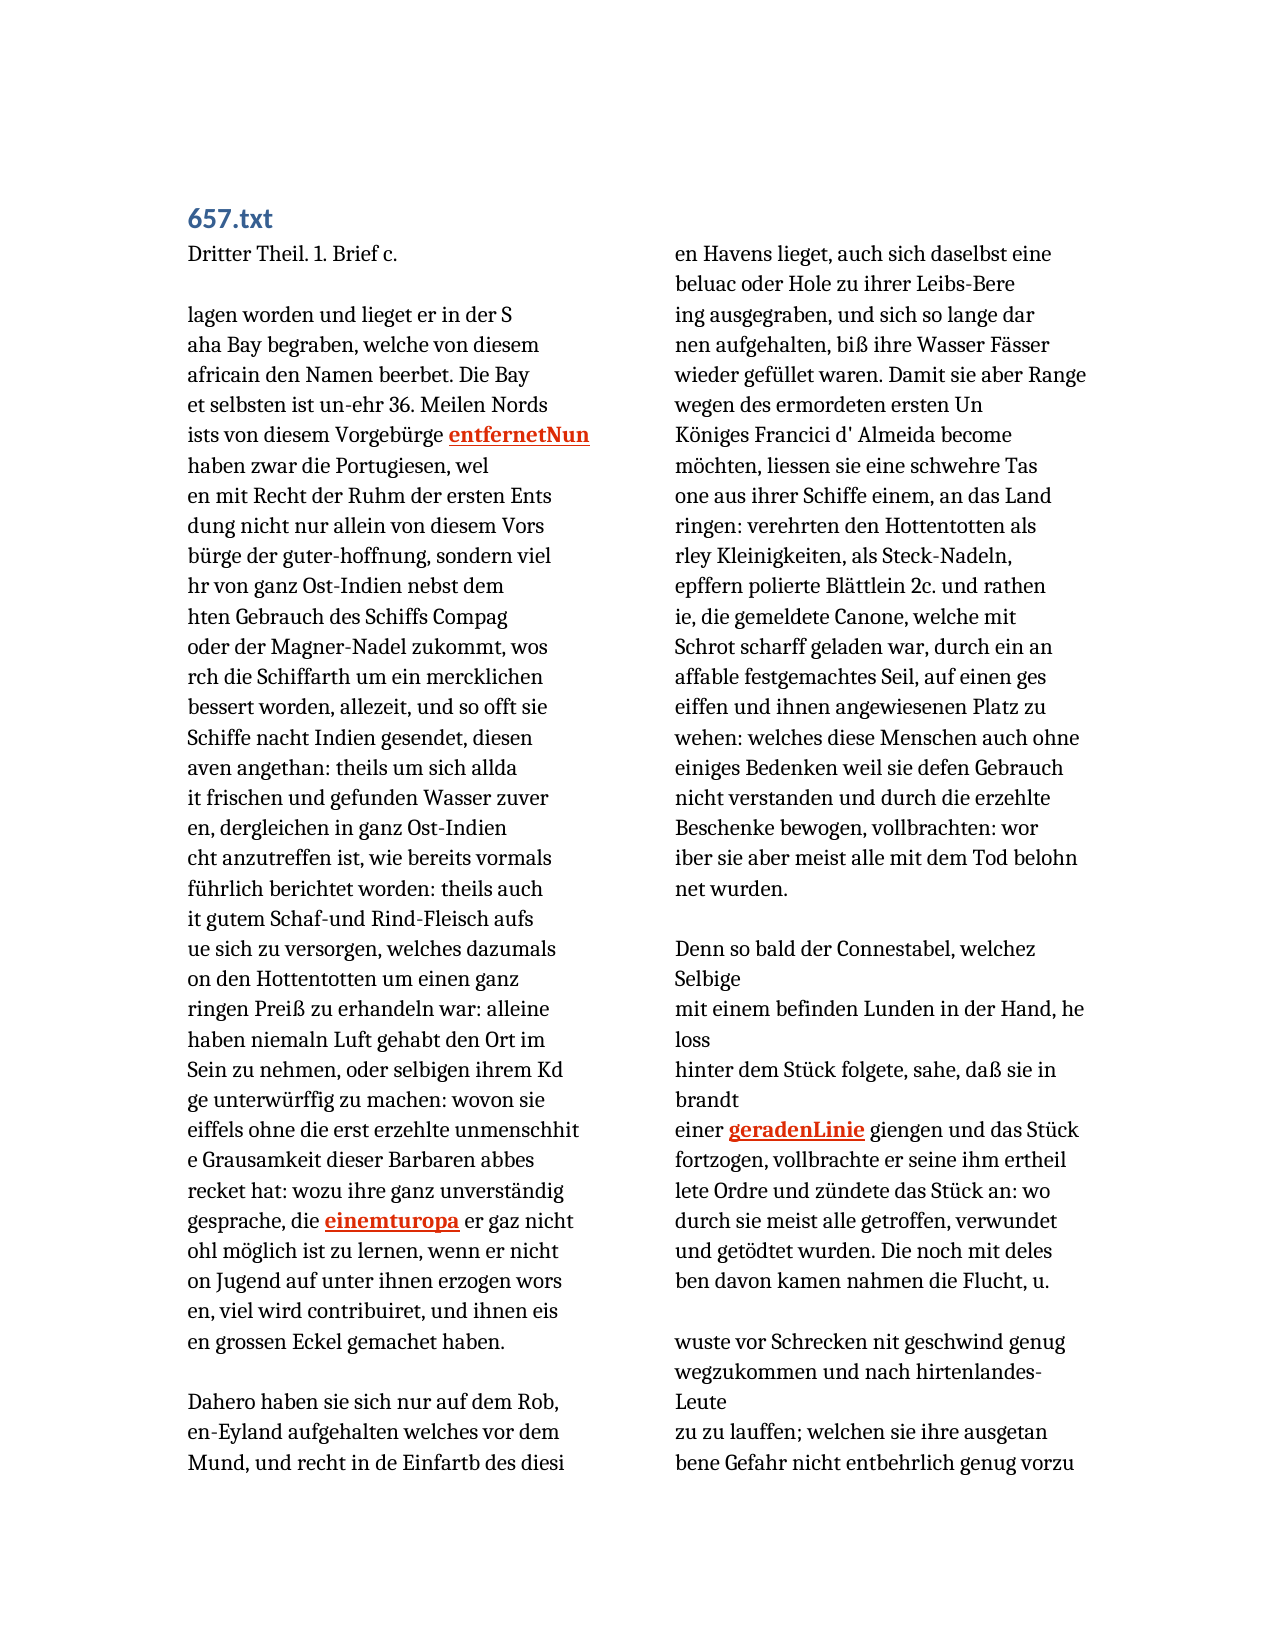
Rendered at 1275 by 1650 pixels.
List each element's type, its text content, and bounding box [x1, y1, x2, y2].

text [187, 241, 600, 1476]
subtitle 657.txt [187, 200, 600, 236]
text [675, 241, 1087, 1476]
